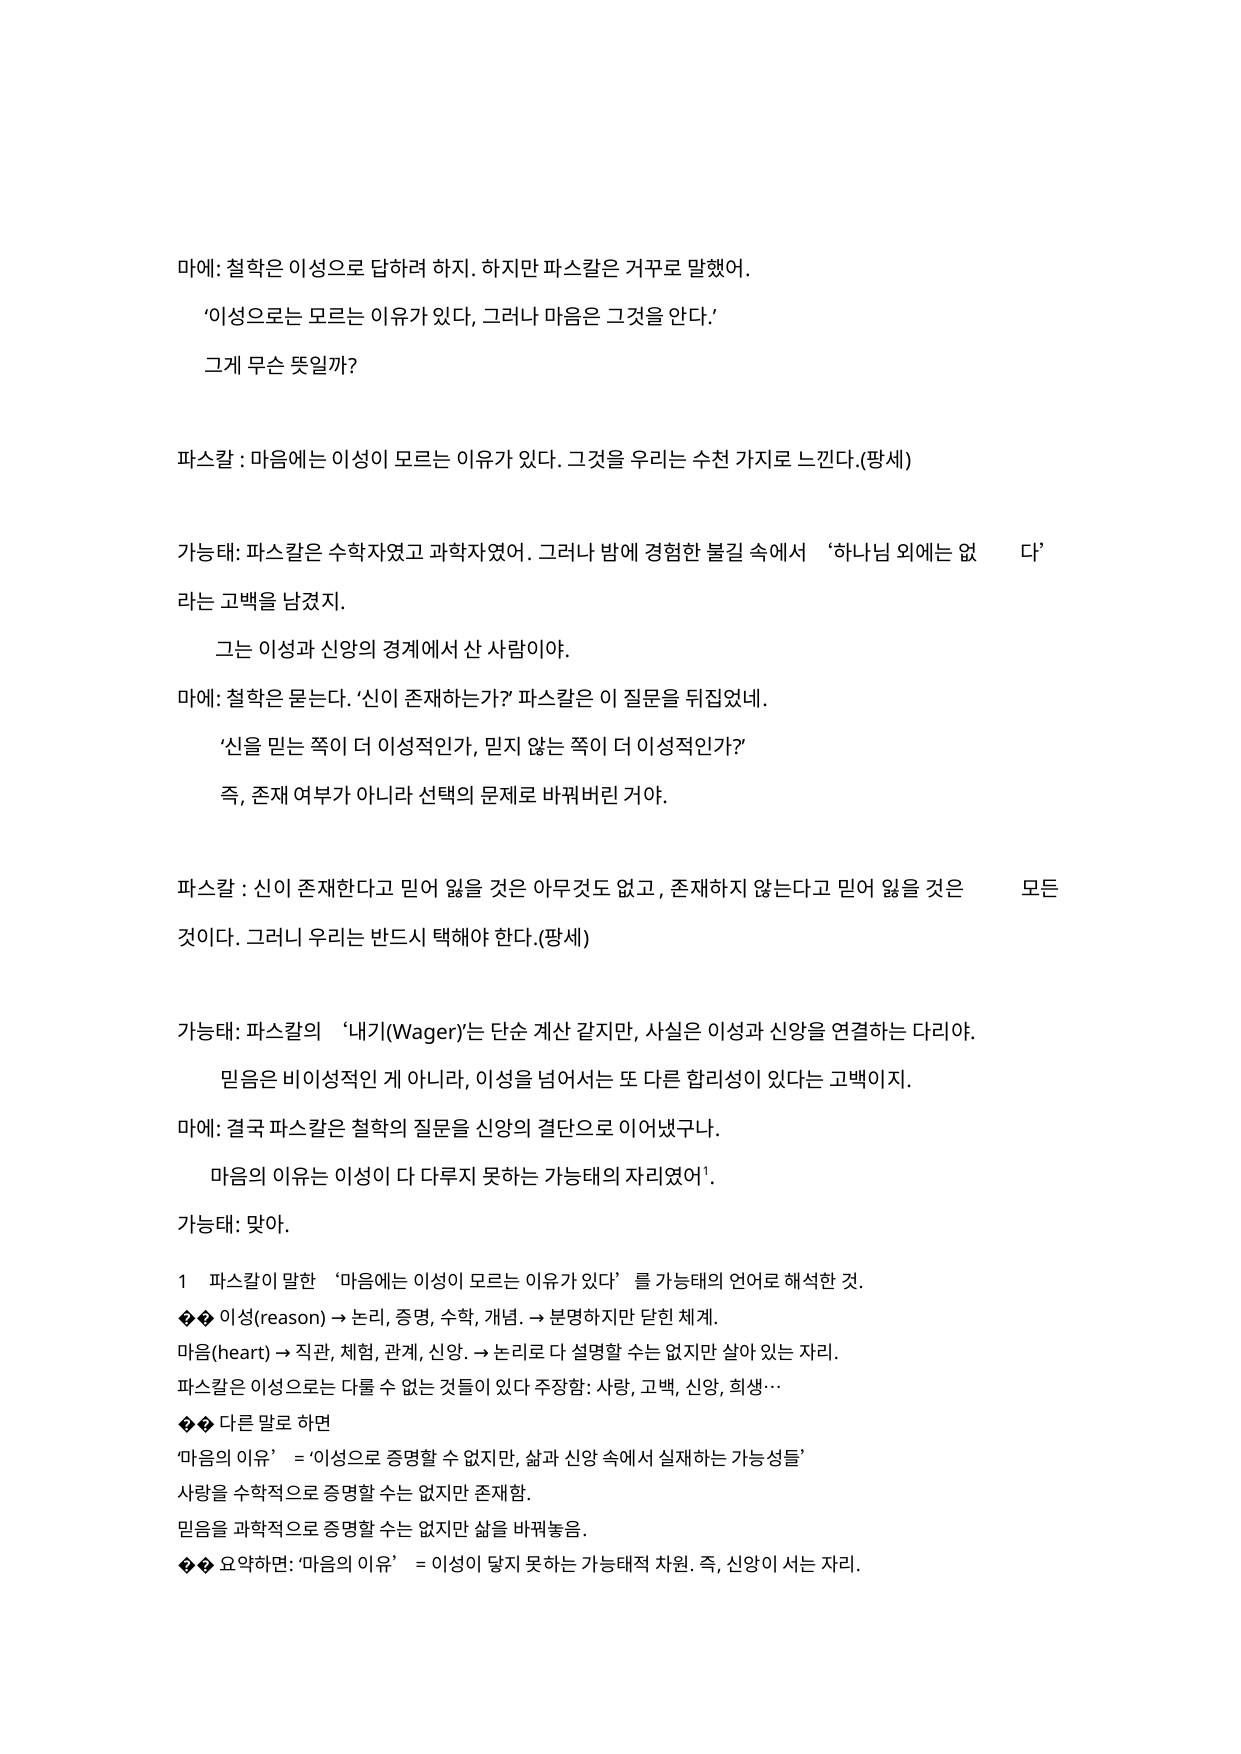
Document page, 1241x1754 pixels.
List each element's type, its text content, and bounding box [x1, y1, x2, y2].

text ‘신을 믿는 쪽이 더 이성적인가, 믿지 않는 쪽이 더 이성적인가?’ [177, 730, 1063, 761]
text 마음의 이유는 이성이 다 다루지 못하는 가능태의 자리였어. [177, 1160, 1063, 1191]
text 마에: 철학은 이성으로 답하려 하지. 하지만 파스칼은 거꾸로 말했어. [177, 252, 1063, 282]
text 그는 이성과 신앙의 경계에서 산 사람이야. [177, 633, 1063, 664]
text 파스칼 : 신이 존재한다고 믿어 잃을 것은 아무것도 없고, 존재하지 않는다고 믿어 잃을 것은 모든 것이다. 그러니 우리는 반드시 택해야 한다.(팡세) [177, 873, 1063, 951]
text ‘이성으로는 모르는 이유가 있다, 그러나 마음은 그것을 안다.’ [177, 301, 1063, 331]
text 그게 무슨 뜻일까? [177, 349, 1063, 379]
text 마에: 결국 파스칼은 철학의 질문을 신앙의 결단으로 이어냈구나. [177, 1112, 1063, 1142]
text 파스칼 : 마음에는 이성이 모르는 이유가 있다. 그것을 우리는 수천 가지로 느낀다.(팡세) [177, 443, 1063, 473]
text 가능태: 파스칼은 수학자였고 과학자였어. 그러나 밤에 경험한 불길 속에서 ‘하나님 외에는 없 다’라는 고백을 남겼지. [177, 537, 1063, 615]
text 즉, 존재 여부가 아니라 선택의 문제로 바꿔버린 거야. [177, 779, 1063, 809]
text 믿음은 비이성적인 게 아니라, 이성을 넘어서는 또 다른 합리성이 있다는 고백이지. [177, 1063, 1063, 1094]
text 가능태: 파스칼의 ‘내기(Wager)’는 단순 계산 같지만, 사실은 이성과 신앙을 연결하는 다리야. [177, 1015, 1063, 1045]
text 가능태: 맞아. [177, 1209, 1063, 1239]
text 마에: 철학은 묻는다. ‘신이 존재하는가?’ 파스칼은 이 질문을 뒤집었네. [177, 682, 1063, 712]
